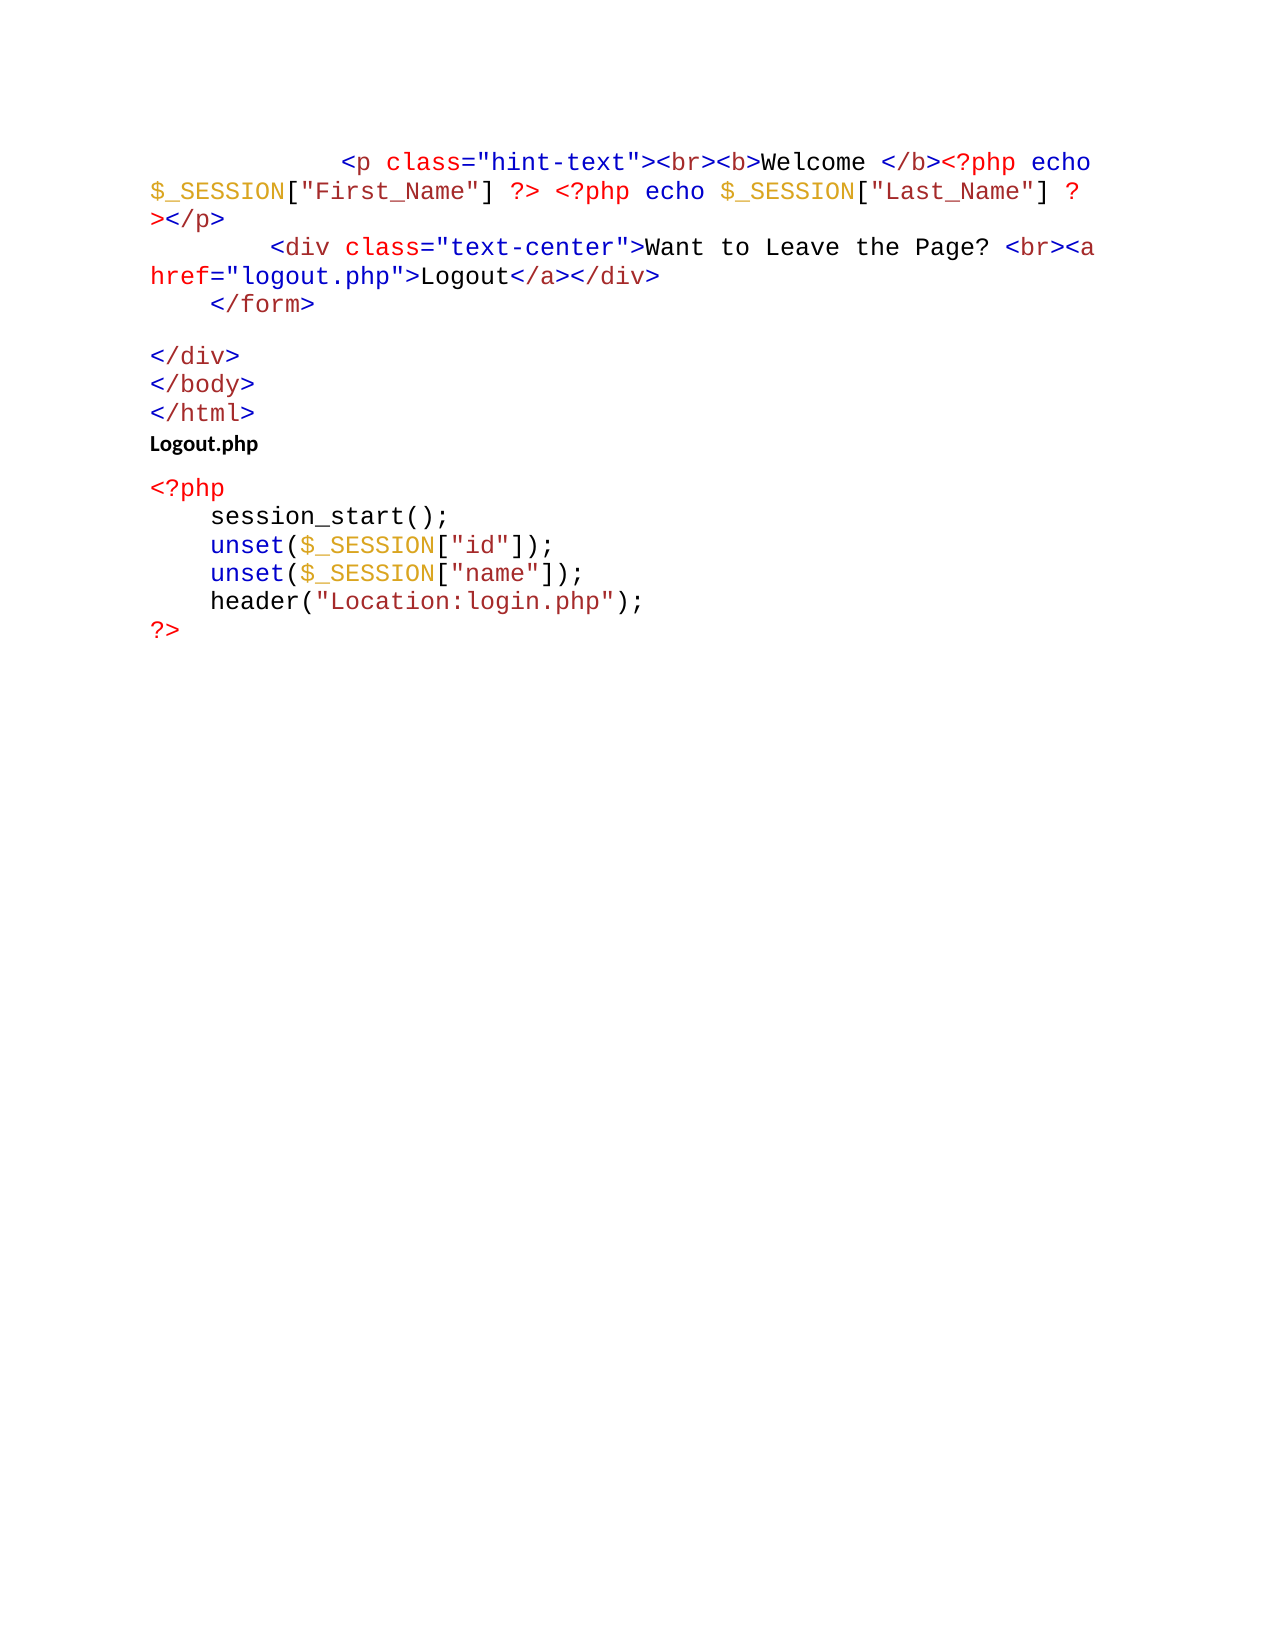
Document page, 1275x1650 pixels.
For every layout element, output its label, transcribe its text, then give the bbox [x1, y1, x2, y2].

text </body> [150, 372, 1125, 400]
text </form> [150, 292, 1125, 320]
text </html> [150, 400, 1125, 429]
text unset($_SESSION["id"]); [150, 532, 1125, 561]
text Logout.php [150, 429, 1125, 457]
text </div> [150, 344, 1125, 372]
text <?php [150, 476, 1125, 504]
text ?> [150, 617, 1125, 646]
text session_start(); [150, 504, 1125, 532]
text <div class="text-center">Want to Leave the Page? <br><a href="logout.php">Logout</a></div> [150, 235, 1125, 292]
text header("Location:login.php"); [150, 589, 1125, 617]
text <p class="hint-text"><br><b>Welcome </b><?php echo $_SESSION["First_Name"] ?> <?php echo $_SESSION["Last_Name"] ?></p> [150, 150, 1125, 235]
text unset($_SESSION["name"]); [150, 561, 1125, 589]
